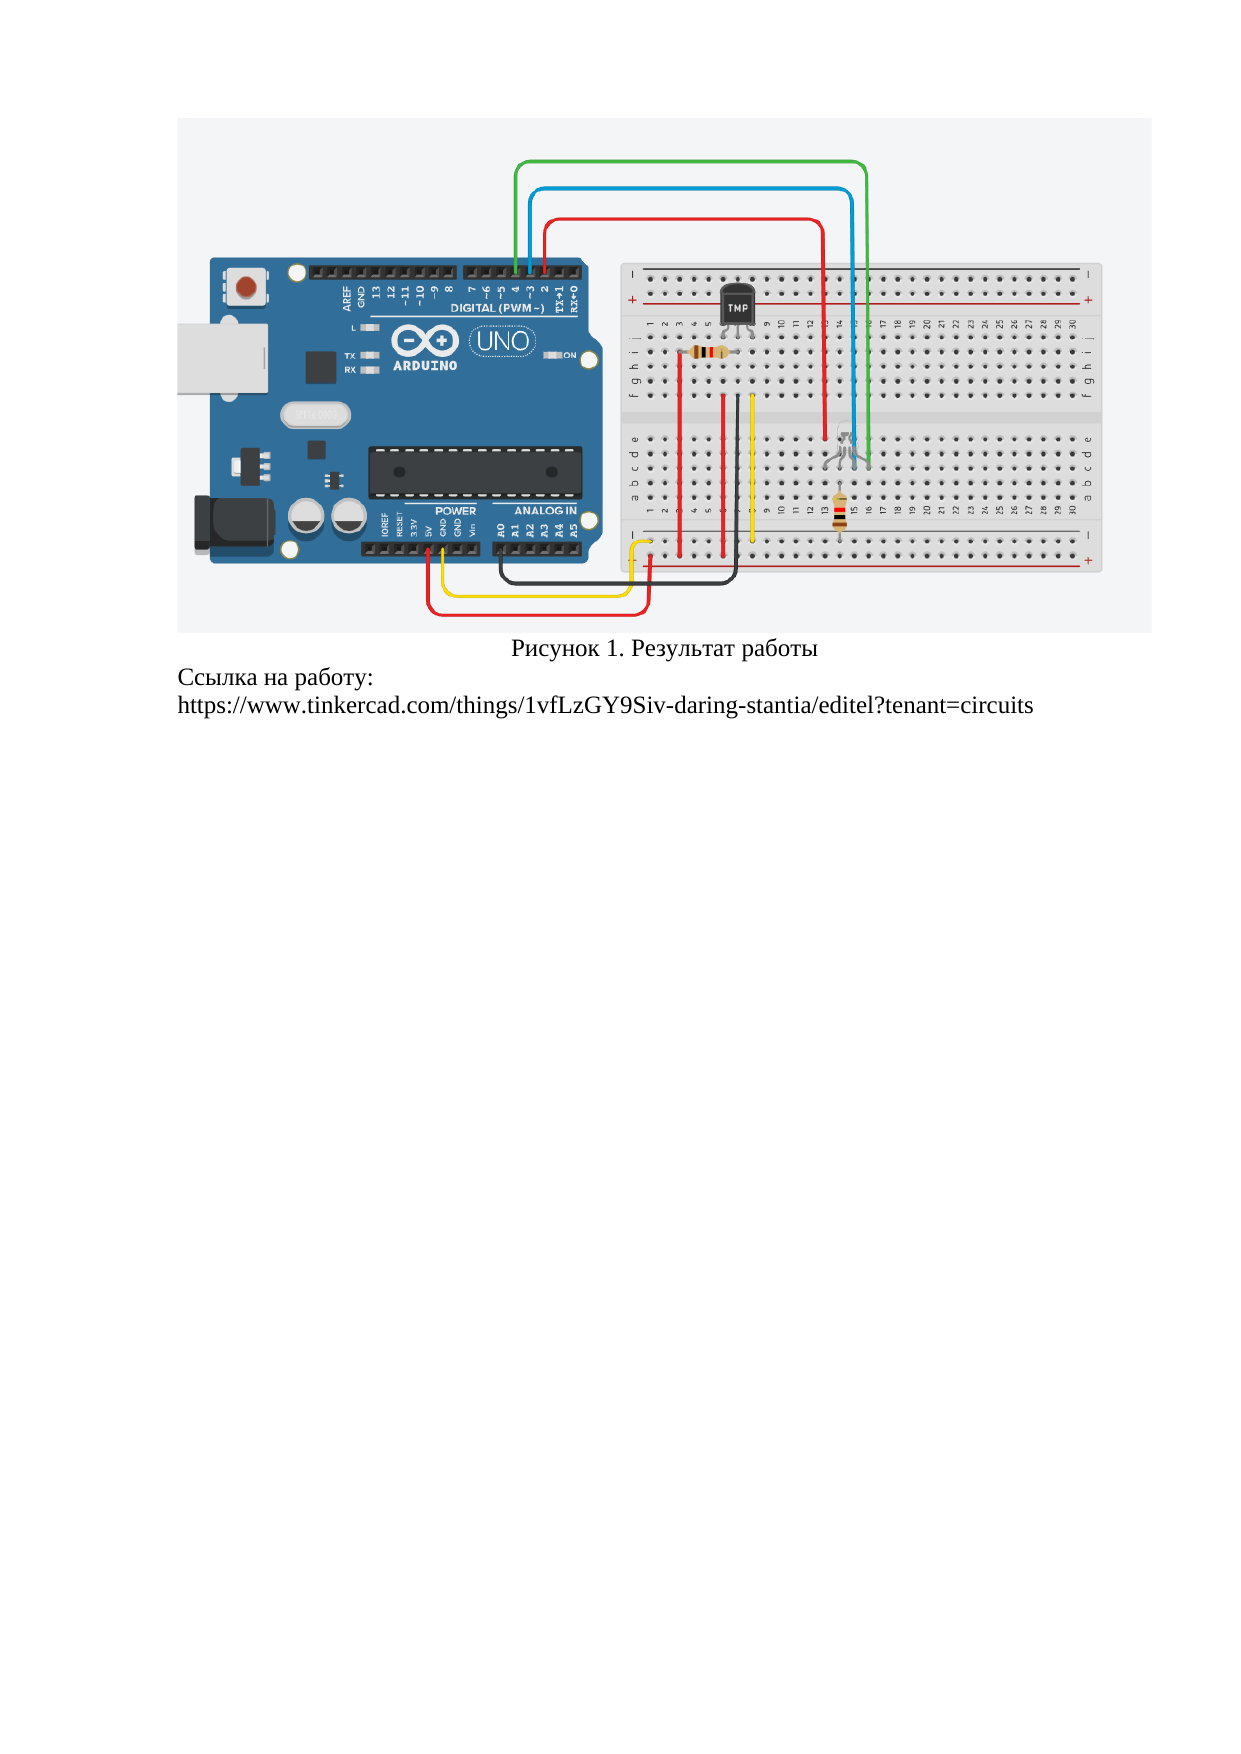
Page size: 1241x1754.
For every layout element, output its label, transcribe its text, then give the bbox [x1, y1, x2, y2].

picture [177, 118, 1152, 633]
text https://www.tinkercad.com/things/1vfLzGY9Siv-daring-stantia/editel?tenant=circuits [177, 690, 1152, 719]
text Рисунок 1. Результат работы [177, 633, 1152, 662]
text Ссылка на работу: [177, 662, 1152, 690]
